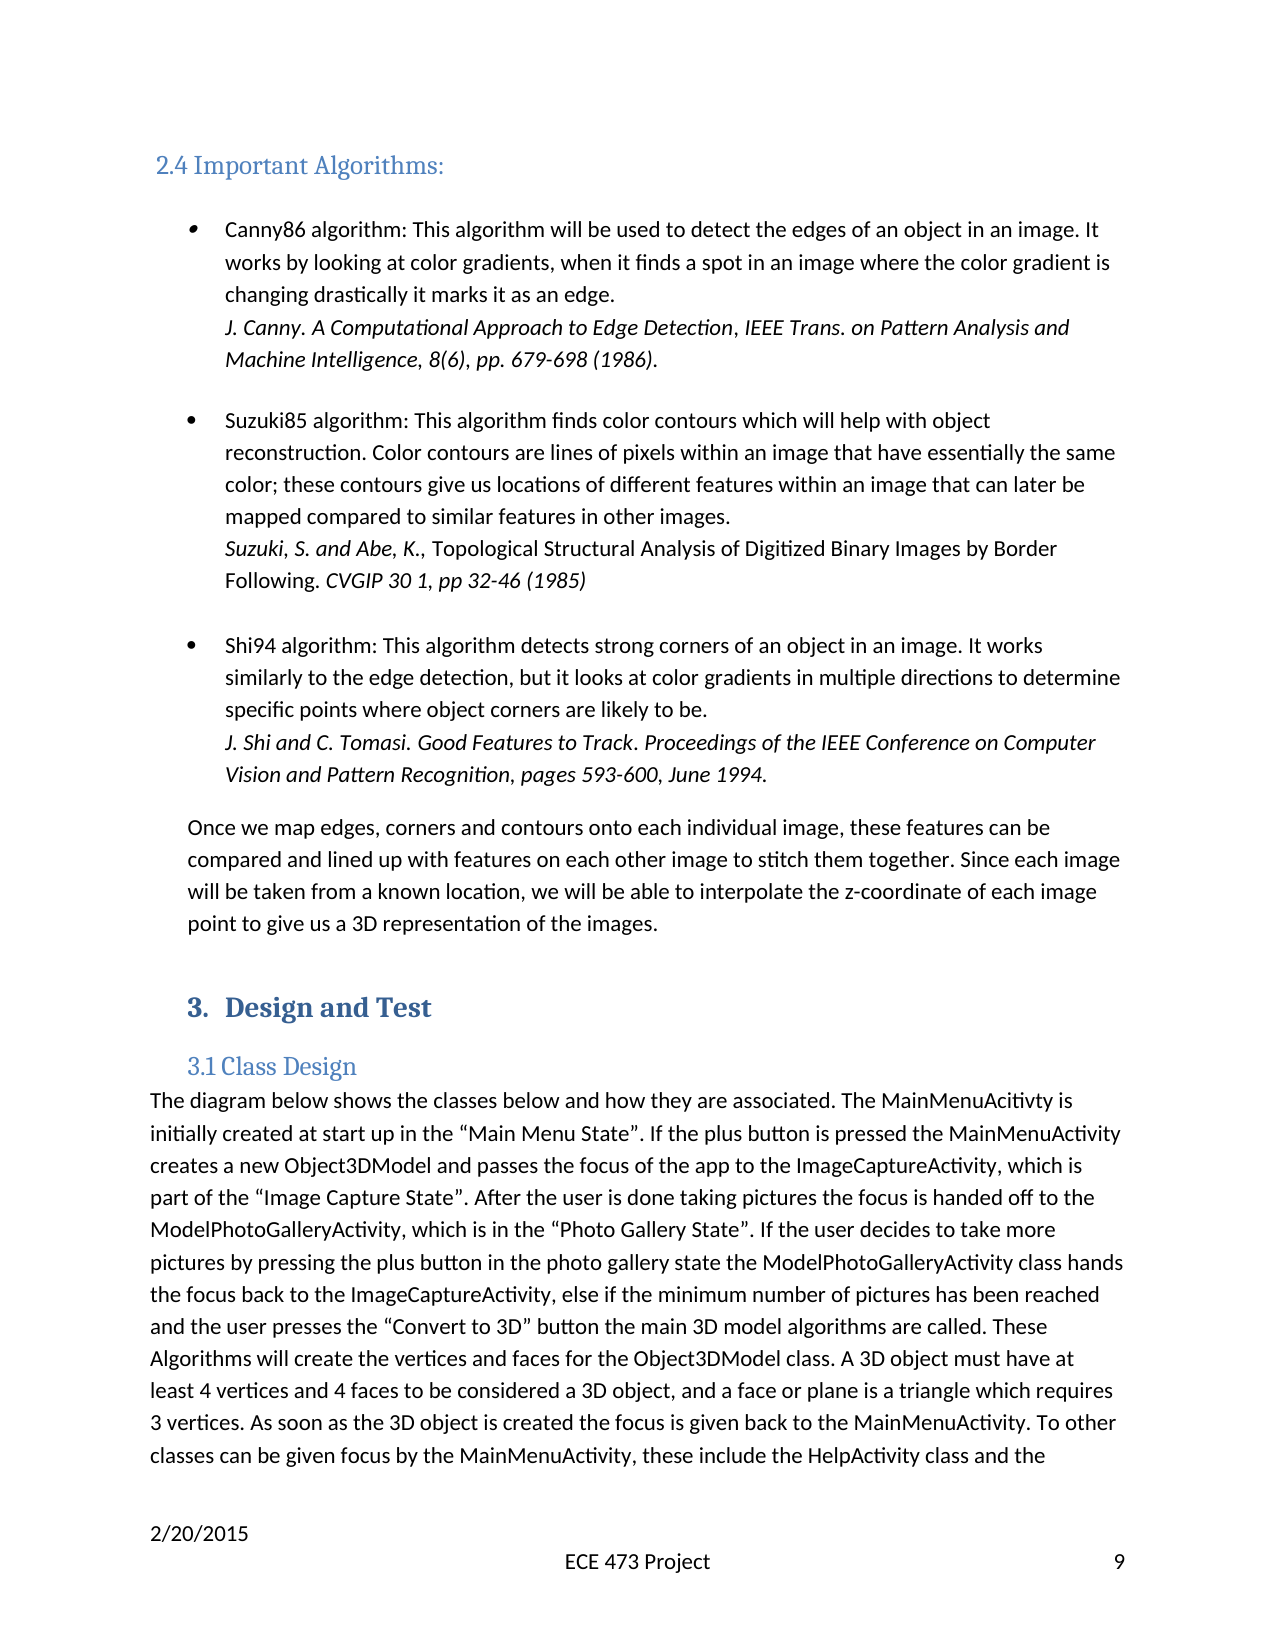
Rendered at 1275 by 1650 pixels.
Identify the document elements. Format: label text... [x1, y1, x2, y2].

list Suzuki, S. and Abe, K., Topological Structural Analysis of Digitized Binary Images by Border Following. CVGIP 30 1, pp 32-46 (1985) [225, 534, 1125, 595]
text Once we map edges, corners and contours onto each individual image, these features can be compared and lined up with features on each other image to stitch them together. Since each image will be taken from a known location, we will be able to interpolate the z-coordinate of each image point to give us a 3D representation of the images. [187, 813, 1125, 937]
subtitle 2.4 Important Algorithms: [150, 150, 1125, 181]
list Shi94 algorithm: This algorithm detects strong corners of an object in an image. It works similarly to the edge detection, but it looks at color gradients in multiple directions to determine specific points where object corners are likely to be. J. Shi and C. Tomasi. Good Features to Track. Proceedings of the IEEE Conference on Computer Vision and Pattern Recognition, pages 593-600, June 1994. [187, 631, 1125, 788]
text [150, 1087, 1125, 1469]
subtitle 3.1 Class Design [150, 1051, 1125, 1082]
list Canny86 algorithm: This algorithm will be used to detect the edges of an object in an image. It works by looking at color gradients, when it finds a spot in an image where the color gradient is changing drastically it marks it as an edge. J. Canny. A Computational Approach to Edge Detection, IEEE Trans. on Pattern Analysis and Machine Intelligence, 8(6), pp. 679-698 (1986). [187, 211, 1125, 373]
list Suzuki85 algorithm: This algorithm finds color contours which will help with object reconstruction. Color contours are lines of pixels within an image that have essentially the same color; these contours give us locations of different features within an image that can later be mapped compared to similar features in other images. [187, 406, 1125, 530]
subtitle Design and Test [187, 992, 1125, 1025]
